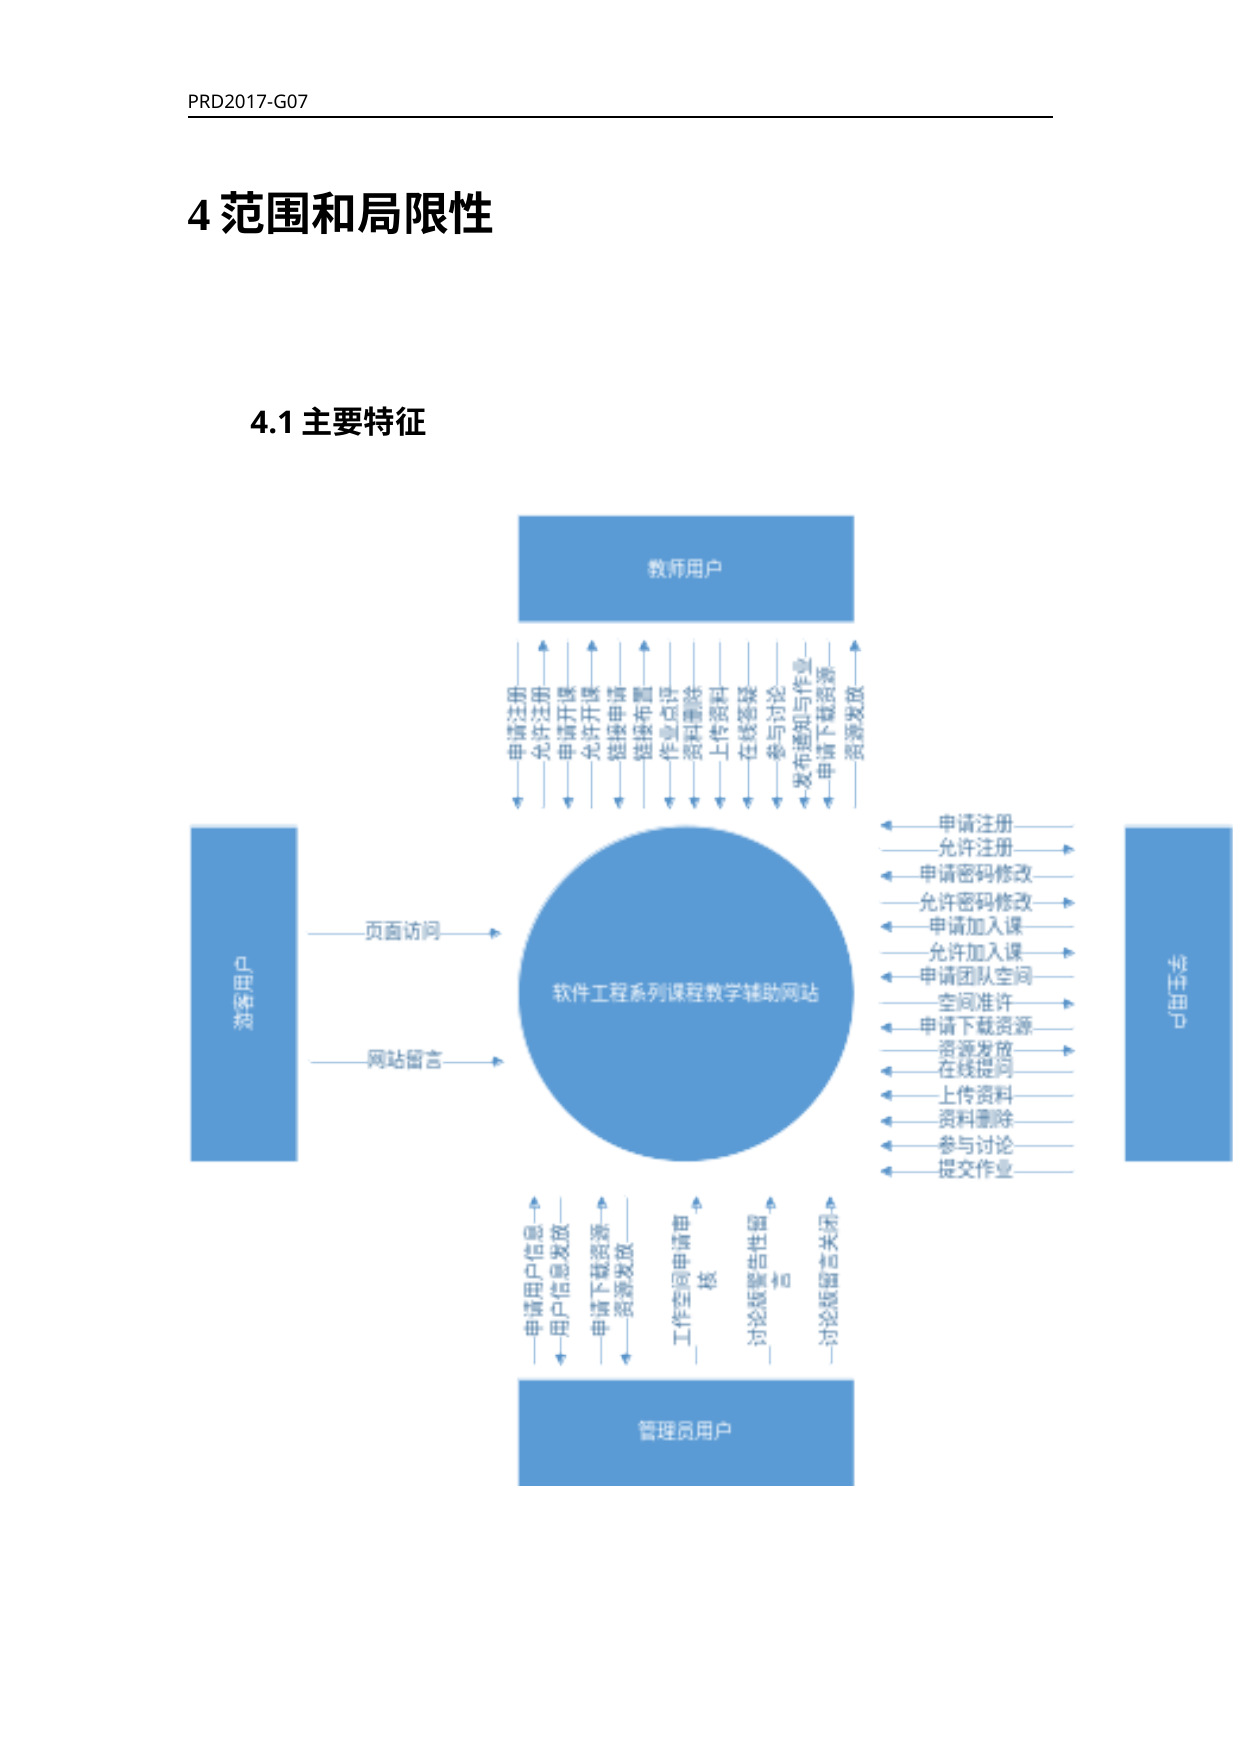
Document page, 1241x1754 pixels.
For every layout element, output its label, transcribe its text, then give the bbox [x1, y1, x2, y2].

subtitle 4范围和局限性 [187, 162, 1053, 259]
subtitle 4.1主要特征 [187, 387, 1053, 452]
